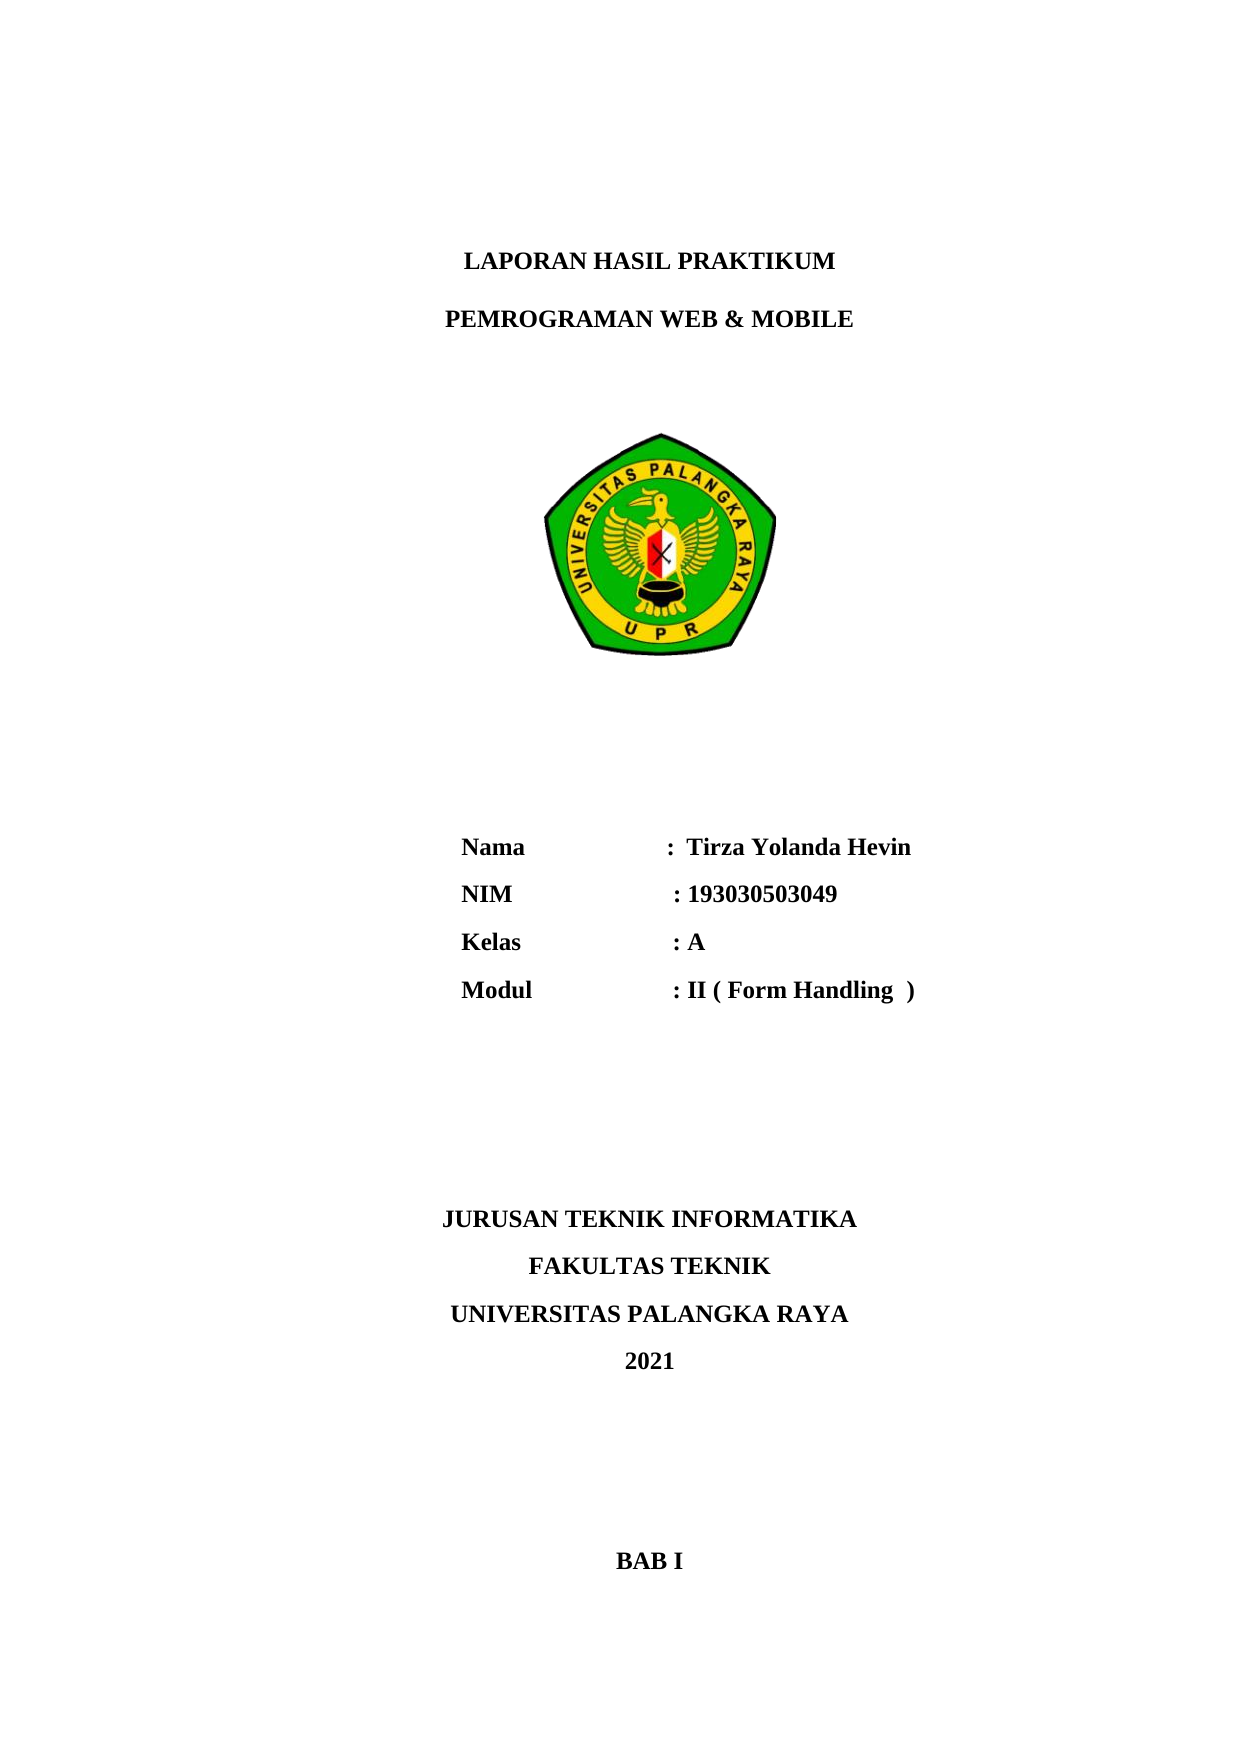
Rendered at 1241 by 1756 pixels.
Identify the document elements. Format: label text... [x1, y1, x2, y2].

text FAKULTAS TEKNIK [236, 1251, 1063, 1280]
text BAB I [236, 1546, 1063, 1574]
text 2021 [236, 1346, 1063, 1375]
picture [543, 432, 777, 656]
text Modul : II ( Form Handling ) [461, 975, 1063, 1004]
text Kelas : A [461, 927, 1063, 956]
subtitle LAPORAN HASIL PRAKTIKUM [236, 246, 1063, 275]
subtitle PEMROGRAMAN WEB & MOBILE [236, 304, 1063, 333]
text UNIVERSITAS PALANGKA RAYA [236, 1299, 1063, 1327]
text Nama : Tirza Yolanda Hevin [461, 832, 1063, 860]
text JURUSAN TEKNIK INFORMATIKA [236, 1204, 1063, 1233]
text NIM : 193030503049 [461, 879, 1063, 908]
